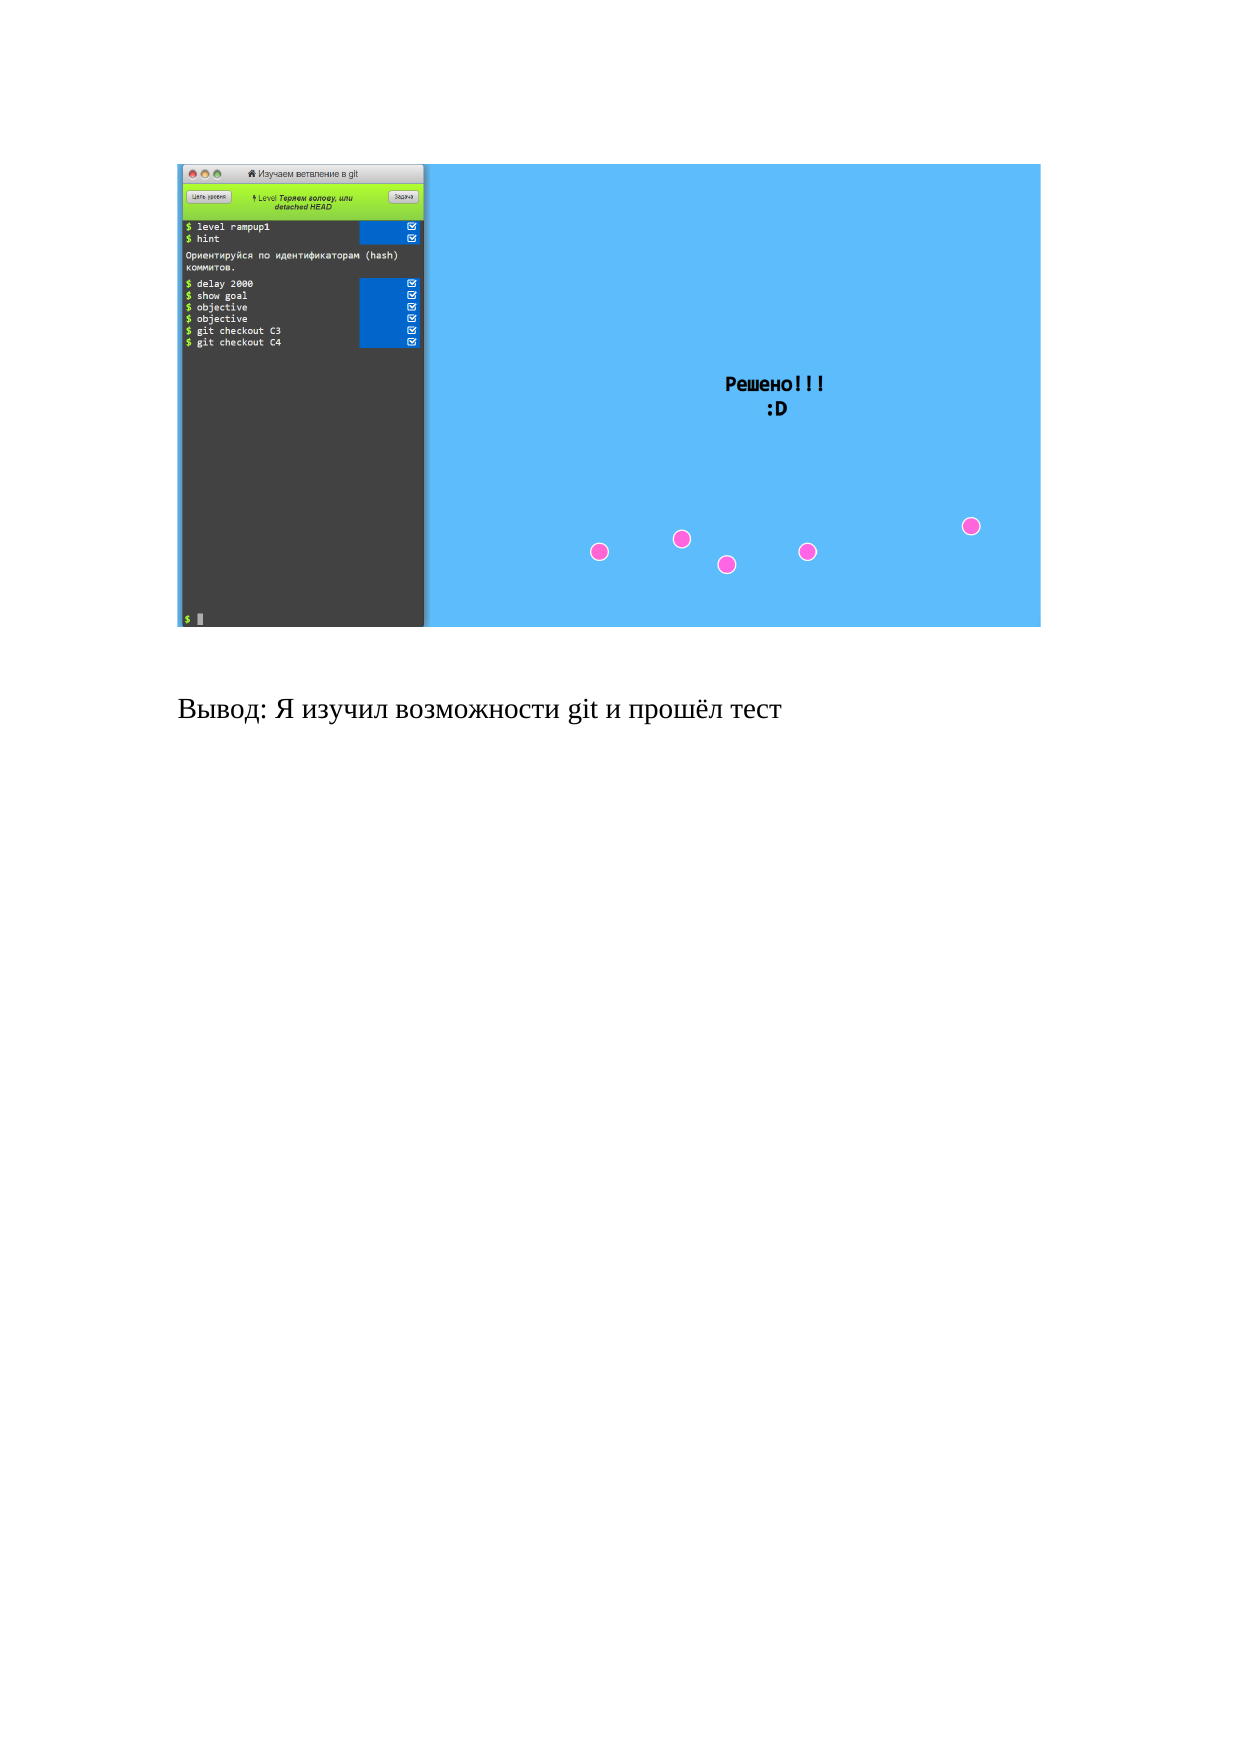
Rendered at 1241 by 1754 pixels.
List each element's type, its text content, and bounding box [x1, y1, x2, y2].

text Вывод: Я изучил возможности git и прошёл тест [177, 691, 1152, 724]
picture [177, 164, 1041, 627]
